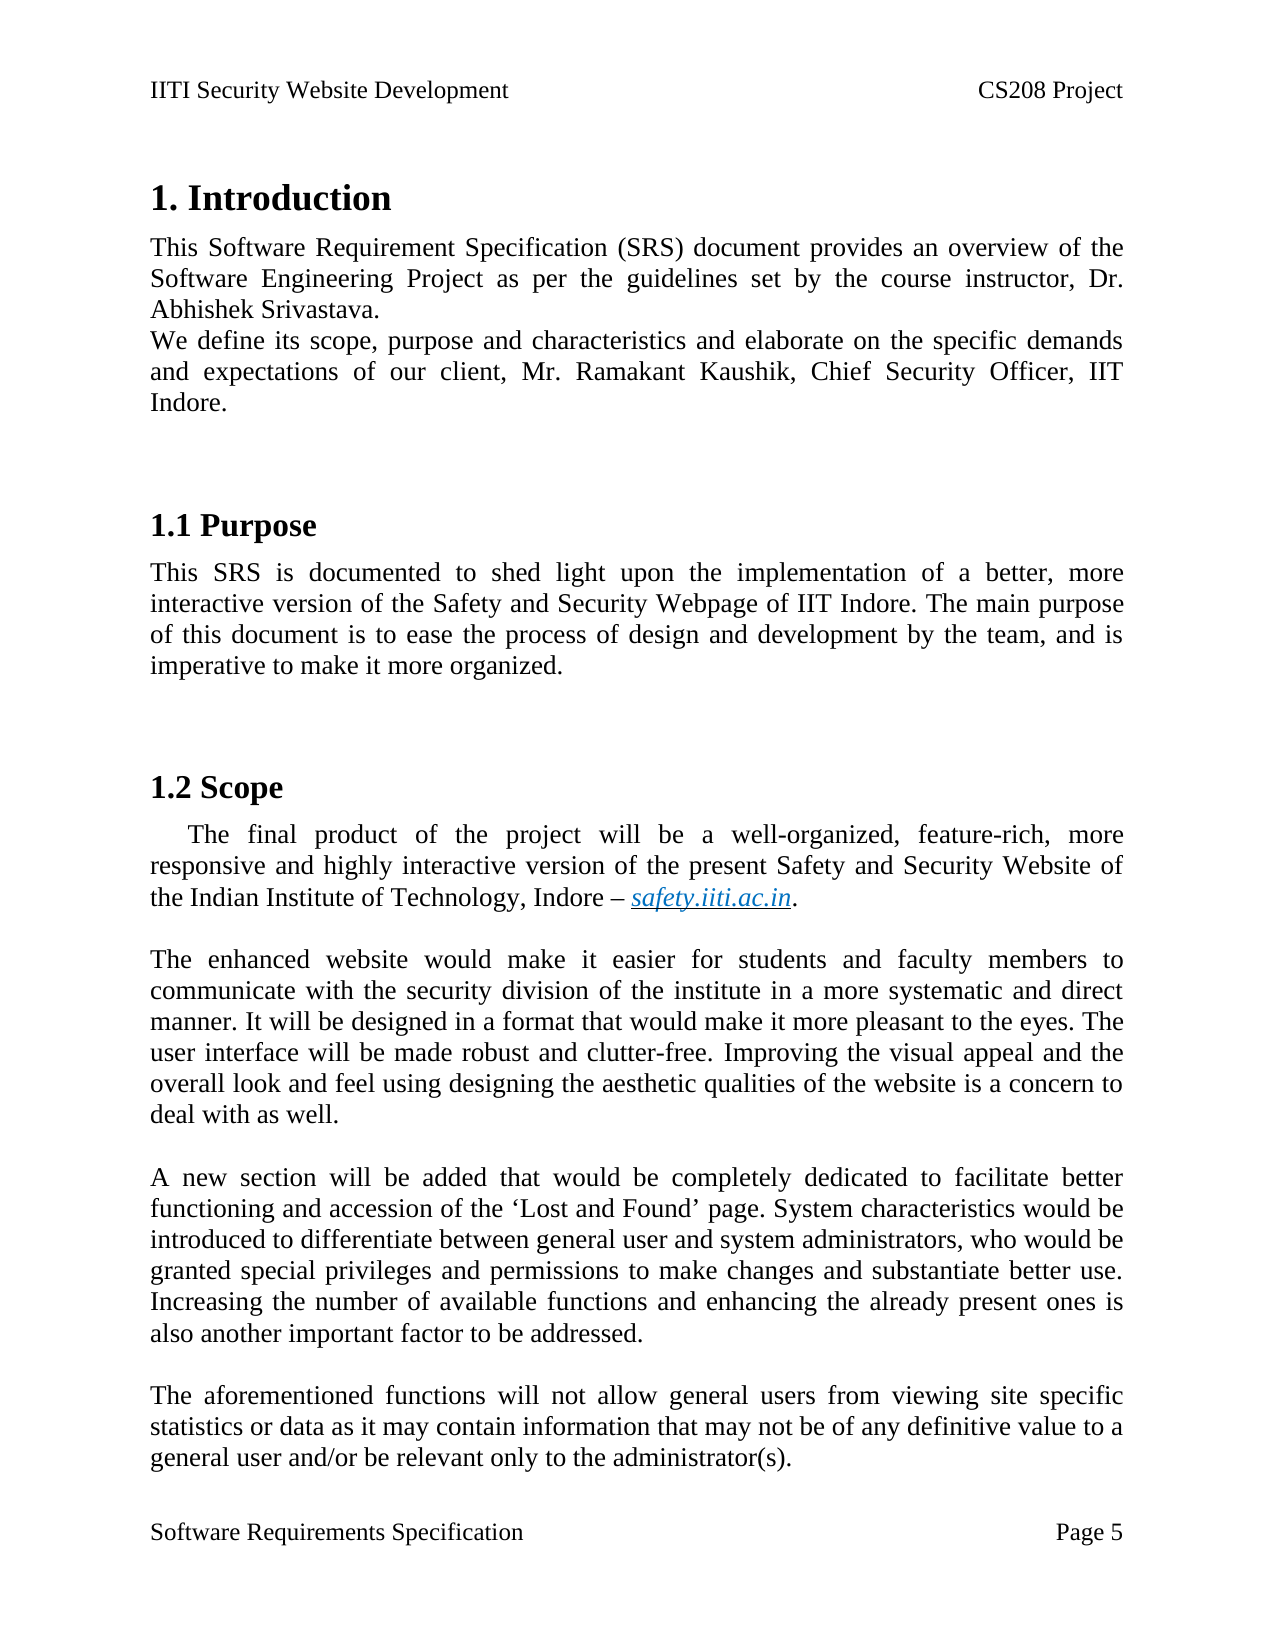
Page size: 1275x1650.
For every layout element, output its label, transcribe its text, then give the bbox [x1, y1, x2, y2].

text The aforementioned functions will not allow general users from viewing site specific statistics or data as it may contain information that may not be of any definitive value to a general user and/or be relevant only to the administrator(s). [150, 1379, 1125, 1472]
text We define its scope, purpose and characteristics and elaborate on the specific demands and expectations of our client, Mr. Ramakant Kaushik, Chief Security Officer, IIT Indore. [150, 324, 1125, 417]
subtitle 1.2 Scope [150, 767, 1125, 806]
text This Software Requirement Specification (SRS) document provides an overview of the Software Engineering Project as per the guidelines set by the course instructor, Dr. Abhishek Srivastava. [150, 231, 1125, 324]
text The final product of the project will be a well-organized, feature-rich, more responsive and highly interactive version of the present Safety and Security Website of the Indian Institute of Technology, Indore – safety.iiti.ac.in. [150, 818, 1125, 912]
text A new section will be added that would be completely dedicated to facilitate better functioning and accession of the ‘Lost and Found’ page. System characteristics would be introduced to differentiate between general user and system administrators, who would be granted special privileges and permissions to make changes and substantiate better use. Increasing the number of available functions and enhancing the already present ones is also another important factor to be addressed. [150, 1161, 1125, 1348]
text This SRS is documented to shed light upon the implementation of a better, more interactive version of the Safety and Security Webpage of IIT Indore. The main purpose of this document is to ease the process of design and development by the team, and is imperative to make it more organized. [150, 556, 1125, 680]
text The enhanced website would make it easier for students and faculty members to communicate with the security division of the institute in a more systematic and direct manner. It will be designed in a format that would make it more pleasant to the eyes. The user interface will be made robust and clutter-free. Improving the visual appeal and the overall look and feel using designing the aesthetic qualities of the website is a concern to deal with as well. [150, 943, 1125, 1130]
subtitle 1.1 Purpose [150, 505, 1125, 543]
subtitle 1. Introduction [150, 175, 1125, 218]
